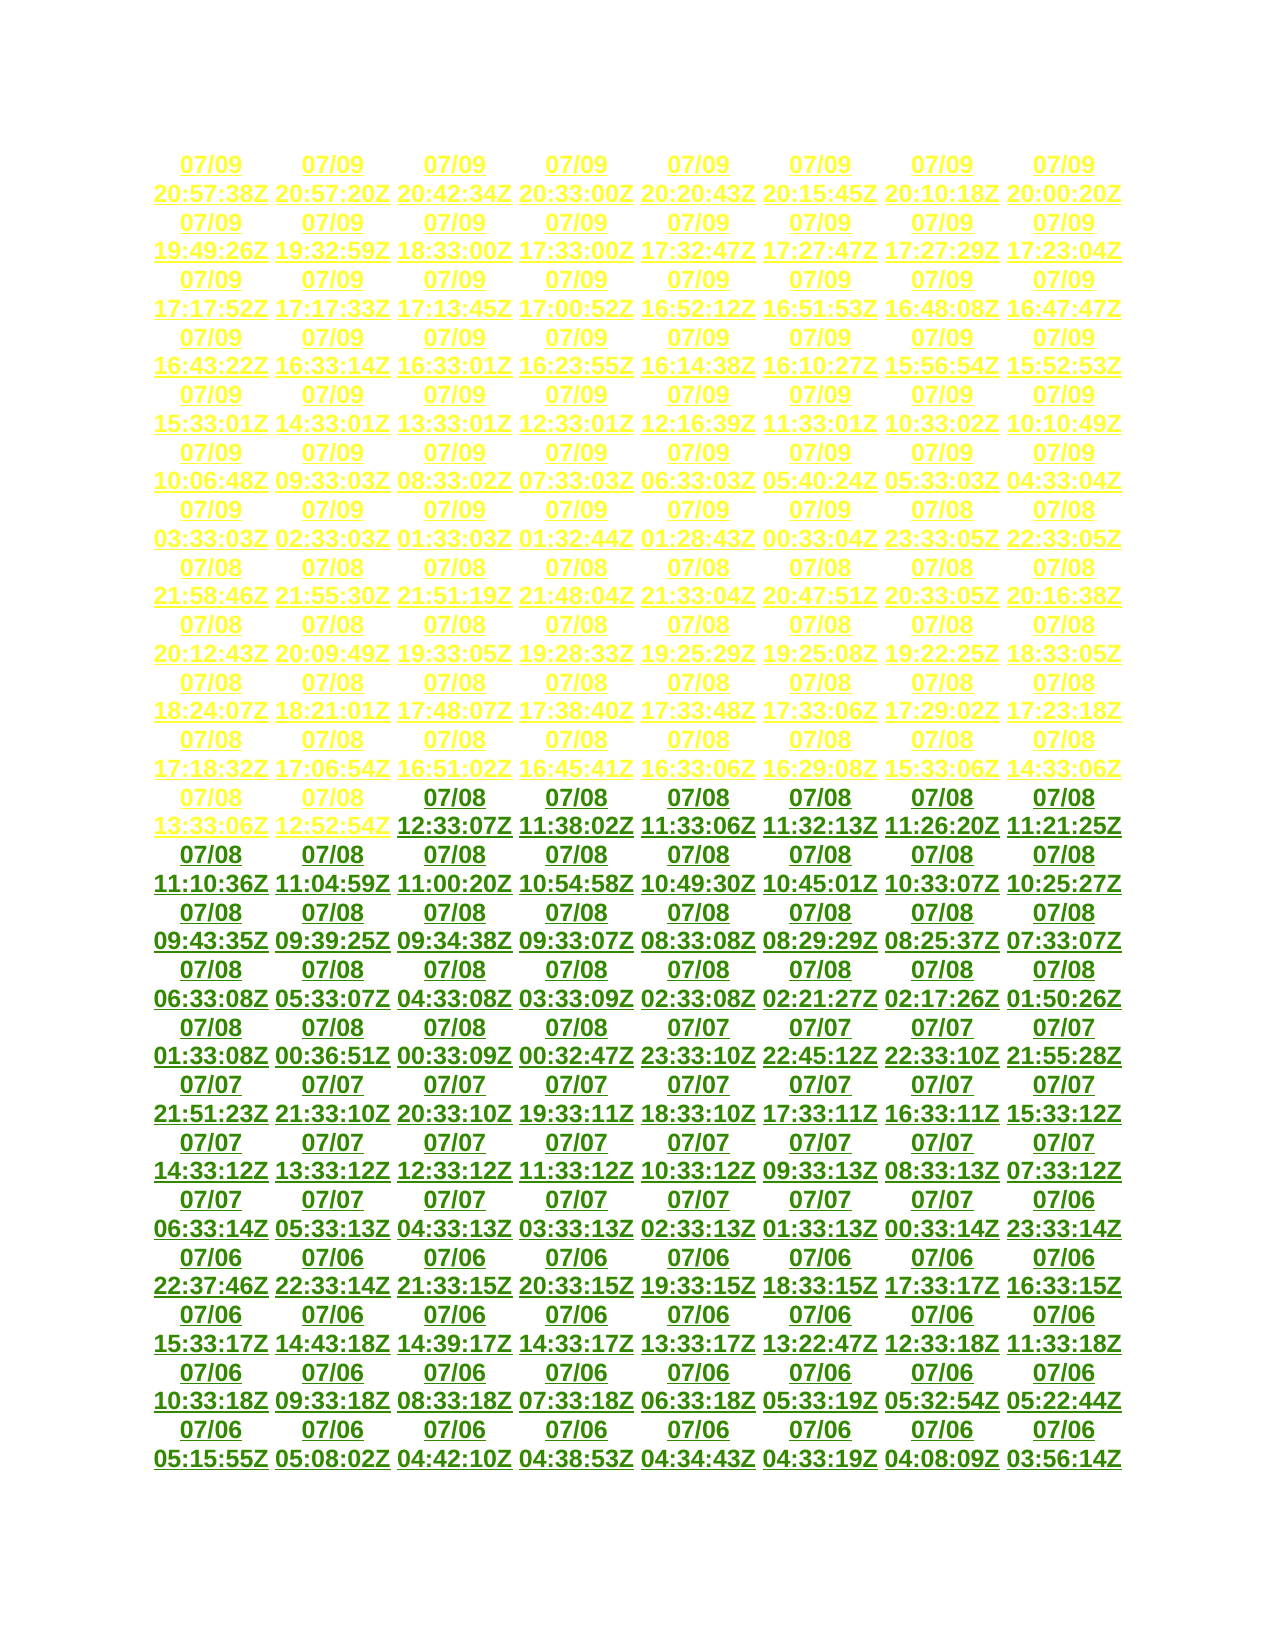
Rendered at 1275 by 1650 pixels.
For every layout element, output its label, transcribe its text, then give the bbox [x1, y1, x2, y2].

table_cell 07/06 09:33:18Z [272, 1358, 394, 1415]
table_cell 07/07 15:33:12Z [1003, 1070, 1125, 1127]
table_cell 07/07 00:33:14Z [881, 1185, 1003, 1242]
table_cell 07/09 13:33:01Z [394, 380, 516, 437]
table_cell 07/08 19:25:08Z [759, 610, 881, 667]
table_cell 07/08 19:33:05Z [394, 610, 516, 667]
table_cell 07/06 07:33:18Z [516, 1358, 637, 1415]
table_cell 07/06 04:33:19Z [759, 1415, 881, 1472]
table_cell 07/08 10:49:30Z [638, 840, 759, 897]
table_cell 07/08 03:33:09Z [516, 955, 637, 1012]
table_cell 07/08 10:45:01Z [759, 840, 881, 897]
table_cell 07/09 16:48:08Z [881, 265, 1003, 322]
table_cell 07/06 17:33:17Z [881, 1243, 1003, 1300]
table_cell 07/07 21:51:23Z [150, 1070, 272, 1127]
table_cell 07/09 18:33:00Z [394, 208, 516, 265]
table_cell 07/07 14:33:12Z [150, 1128, 272, 1185]
table_cell 07/06 19:33:15Z [638, 1243, 759, 1300]
table_cell 07/06 12:33:18Z [881, 1300, 1003, 1357]
table_cell 07/08 20:09:49Z [272, 610, 394, 667]
table_cell 07/06 22:33:14Z [272, 1243, 394, 1300]
table_cell 07/06 04:42:10Z [394, 1415, 516, 1472]
table_cell 07/09 20:15:45Z [759, 150, 881, 207]
table_cell 07/08 16:51:02Z [394, 725, 516, 782]
table_cell 07/09 01:28:43Z [638, 495, 759, 552]
table_cell 07/08 18:24:07Z [150, 668, 272, 725]
table_cell 07/08 21:51:19Z [394, 553, 516, 610]
table_cell 07/07 22:45:12Z [759, 1013, 881, 1070]
table_cell 07/08 11:21:25Z [1003, 783, 1125, 840]
table_cell 07/09 00:33:04Z [759, 495, 881, 552]
table_cell 07/09 20:00:20Z [1003, 150, 1125, 207]
table_cell 07/07 17:33:11Z [759, 1070, 881, 1127]
table_cell 07/06 13:22:47Z [759, 1300, 881, 1357]
table_cell 07/09 14:33:01Z [272, 380, 394, 437]
table_cell 07/08 12:52:54Z [272, 783, 394, 840]
table_cell 07/06 05:15:55Z [150, 1415, 272, 1472]
table_cell 07/08 19:22:25Z [881, 610, 1003, 667]
table_cell 07/09 09:33:03Z [272, 438, 394, 495]
table_cell 07/08 17:33:48Z [638, 668, 759, 725]
table_cell 07/09 01:33:03Z [394, 495, 516, 552]
table_cell 07/07 22:33:10Z [881, 1013, 1003, 1070]
table_cell 07/06 14:43:18Z [272, 1300, 394, 1357]
table_cell 07/08 16:33:06Z [638, 725, 759, 782]
table_cell 07/08 00:32:47Z [516, 1013, 637, 1070]
table_cell 07/06 11:33:18Z [1003, 1300, 1125, 1357]
table_cell 07/08 12:33:07Z [394, 783, 516, 840]
table_cell 07/07 19:33:11Z [516, 1070, 637, 1127]
table_cell 07/07 09:33:13Z [759, 1128, 881, 1185]
table_cell 07/08 23:33:05Z [881, 495, 1003, 552]
table_cell 07/06 21:33:15Z [394, 1243, 516, 1300]
table_cell 07/08 18:21:01Z [272, 668, 394, 725]
table_cell 07/08 22:33:05Z [1003, 495, 1125, 552]
table_cell 07/08 10:54:58Z [516, 840, 637, 897]
table_cell 07/07 18:33:10Z [638, 1070, 759, 1127]
table_cell 07/06 10:33:18Z [150, 1358, 272, 1415]
table_cell 07/09 20:57:38Z [150, 150, 272, 207]
table_cell 07/08 18:33:05Z [1003, 610, 1125, 667]
table_cell 07/08 17:38:40Z [516, 668, 637, 725]
table_cell 07/08 01:50:26Z [1003, 955, 1125, 1012]
table_cell 07/07 21:55:28Z [1003, 1013, 1125, 1070]
table_cell 07/08 09:33:07Z [516, 898, 637, 955]
table_cell 07/07 08:33:13Z [881, 1128, 1003, 1185]
table_cell 07/08 17:33:06Z [759, 668, 881, 725]
table_cell 07/08 11:04:59Z [272, 840, 394, 897]
table_cell 07/06 13:33:17Z [638, 1300, 759, 1357]
table_cell 07/09 19:32:59Z [272, 208, 394, 265]
table_cell 07/07 13:33:12Z [272, 1128, 394, 1185]
table_cell 07/06 05:33:19Z [759, 1358, 881, 1415]
table_cell 07/06 05:22:44Z [1003, 1358, 1125, 1415]
table_cell 07/06 04:38:53Z [516, 1415, 637, 1472]
table_cell 07/08 19:28:33Z [516, 610, 637, 667]
table_cell 07/09 05:40:24Z [759, 438, 881, 495]
table_cell 07/06 20:33:15Z [516, 1243, 637, 1300]
table_cell 07/09 15:56:54Z [881, 323, 1003, 380]
table_cell 07/09 17:00:52Z [516, 265, 637, 322]
table_cell 07/09 17:32:47Z [638, 208, 759, 265]
table_cell 07/08 20:16:38Z [1003, 553, 1125, 610]
table_cell 07/08 11:10:36Z [150, 840, 272, 897]
table_cell 07/09 06:33:03Z [638, 438, 759, 495]
table_cell 07/06 15:33:17Z [150, 1300, 272, 1357]
table_cell 07/08 21:58:46Z [150, 553, 272, 610]
table_cell 07/07 07:33:12Z [1003, 1128, 1125, 1185]
table_cell 07/06 03:56:14Z [1003, 1415, 1125, 1472]
table_cell 07/08 21:55:30Z [272, 553, 394, 610]
table_cell 07/08 20:47:51Z [759, 553, 881, 610]
table_cell 07/07 06:33:14Z [150, 1185, 272, 1242]
table_cell 07/08 21:33:04Z [638, 553, 759, 610]
table_cell 07/08 19:25:29Z [638, 610, 759, 667]
table_cell 07/08 04:33:08Z [394, 955, 516, 1012]
table_cell 07/06 05:32:54Z [881, 1358, 1003, 1415]
table_cell 07/08 17:06:54Z [272, 725, 394, 782]
table_cell 07/07 23:33:10Z [638, 1013, 759, 1070]
table_cell 07/07 12:33:12Z [394, 1128, 516, 1185]
table_cell 07/09 17:23:04Z [1003, 208, 1125, 265]
table_cell 07/07 01:33:13Z [759, 1185, 881, 1242]
table_cell 07/09 16:33:01Z [394, 323, 516, 380]
table_cell 07/08 02:33:08Z [638, 955, 759, 1012]
table_cell 07/07 16:33:11Z [881, 1070, 1003, 1127]
table_cell 07/09 16:10:27Z [759, 323, 881, 380]
table_cell 07/09 16:23:55Z [516, 323, 637, 380]
table_cell 07/08 08:33:08Z [638, 898, 759, 955]
table_cell 07/08 11:26:20Z [881, 783, 1003, 840]
table_cell 07/09 16:51:53Z [759, 265, 881, 322]
table_cell 07/06 14:39:17Z [394, 1300, 516, 1357]
table_cell 07/09 10:06:48Z [150, 438, 272, 495]
table_cell 07/08 10:33:07Z [881, 840, 1003, 897]
table_cell 07/08 11:33:06Z [638, 783, 759, 840]
table_cell 07/09 15:33:01Z [150, 380, 272, 437]
table_cell 07/08 17:48:07Z [394, 668, 516, 725]
table_cell 07/08 13:33:06Z [150, 783, 272, 840]
table_cell 07/07 21:33:10Z [272, 1070, 394, 1127]
table_cell 07/08 17:18:32Z [150, 725, 272, 782]
table_cell 07/08 20:12:43Z [150, 610, 272, 667]
table_cell 07/09 16:47:47Z [1003, 265, 1125, 322]
table_cell 07/08 11:00:20Z [394, 840, 516, 897]
table_cell 07/07 11:33:12Z [516, 1128, 637, 1185]
table_cell 07/07 20:33:10Z [394, 1070, 516, 1127]
table_cell 07/07 05:33:13Z [272, 1185, 394, 1242]
table_cell 07/07 04:33:13Z [394, 1185, 516, 1242]
table_cell 07/09 20:20:43Z [638, 150, 759, 207]
table_cell 07/08 07:33:07Z [1003, 898, 1125, 955]
table_cell 07/08 08:29:29Z [759, 898, 881, 955]
table_cell 07/06 23:33:14Z [1003, 1185, 1125, 1242]
table_cell 07/06 04:34:43Z [638, 1415, 759, 1472]
table_cell 07/06 04:08:09Z [881, 1415, 1003, 1472]
table_cell 07/08 09:43:35Z [150, 898, 272, 955]
table_cell 07/08 17:23:18Z [1003, 668, 1125, 725]
table_cell 07/09 20:57:20Z [272, 150, 394, 207]
table_cell 07/08 05:33:07Z [272, 955, 394, 1012]
table_cell 07/08 00:33:09Z [394, 1013, 516, 1070]
table_cell 07/09 17:17:52Z [150, 265, 272, 322]
table_cell 07/07 02:33:13Z [638, 1185, 759, 1242]
table_cell 07/08 15:33:06Z [881, 725, 1003, 782]
table_cell 07/08 14:33:06Z [1003, 725, 1125, 782]
table_cell 07/08 09:34:38Z [394, 898, 516, 955]
table_cell 07/08 10:25:27Z [1003, 840, 1125, 897]
table_cell 07/09 10:33:02Z [881, 380, 1003, 437]
table_cell 07/09 01:32:44Z [516, 495, 637, 552]
table_cell 07/09 15:52:53Z [1003, 323, 1125, 380]
table_cell 07/08 08:25:37Z [881, 898, 1003, 955]
table_cell 07/09 20:33:00Z [516, 150, 637, 207]
table_cell 07/09 07:33:03Z [516, 438, 637, 495]
table_cell 07/06 22:37:46Z [150, 1243, 272, 1300]
table_cell 07/09 05:33:03Z [881, 438, 1003, 495]
table_cell 07/08 16:29:08Z [759, 725, 881, 782]
table_cell 07/09 17:17:33Z [272, 265, 394, 322]
table_cell 07/09 17:27:47Z [759, 208, 881, 265]
table_cell 07/06 16:33:15Z [1003, 1243, 1125, 1300]
table_cell 07/07 03:33:13Z [516, 1185, 637, 1242]
table_cell 07/09 20:10:18Z [881, 150, 1003, 207]
table_cell 07/09 16:52:12Z [638, 265, 759, 322]
table_cell 07/06 06:33:18Z [638, 1358, 759, 1415]
table_cell 07/08 17:29:02Z [881, 668, 1003, 725]
table_cell 07/08 01:33:08Z [150, 1013, 272, 1070]
table_cell 07/08 11:38:02Z [516, 783, 637, 840]
table_cell 07/08 09:39:25Z [272, 898, 394, 955]
table_cell 07/08 00:36:51Z [272, 1013, 394, 1070]
table_cell 07/08 21:48:04Z [516, 553, 637, 610]
table_cell 07/09 12:33:01Z [516, 380, 637, 437]
table_cell 07/07 10:33:12Z [638, 1128, 759, 1185]
table_cell 07/08 02:17:26Z [881, 955, 1003, 1012]
table_cell 07/09 03:33:03Z [150, 495, 272, 552]
table_cell 07/09 02:33:03Z [272, 495, 394, 552]
table_cell 07/09 20:42:34Z [394, 150, 516, 207]
table_cell 07/06 14:33:17Z [516, 1300, 637, 1357]
table_cell 07/09 08:33:02Z [394, 438, 516, 495]
table_cell 07/09 16:14:38Z [638, 323, 759, 380]
table_cell 07/09 04:33:04Z [1003, 438, 1125, 495]
table_cell 07/09 17:27:29Z [881, 208, 1003, 265]
table_cell 07/08 11:32:13Z [759, 783, 881, 840]
table_cell 07/09 16:43:22Z [150, 323, 272, 380]
table_cell 07/09 17:33:00Z [516, 208, 637, 265]
table_cell 07/09 19:49:26Z [150, 208, 272, 265]
table_cell 07/09 16:33:14Z [272, 323, 394, 380]
table_cell 07/08 02:21:27Z [759, 955, 881, 1012]
table_cell 07/08 20:33:05Z [881, 553, 1003, 610]
table_cell 07/09 10:10:49Z [1003, 380, 1125, 437]
table_cell 07/09 12:16:39Z [638, 380, 759, 437]
table_cell 07/08 16:45:41Z [516, 725, 637, 782]
table_cell 07/08 06:33:08Z [150, 955, 272, 1012]
table_cell 07/06 18:33:15Z [759, 1243, 881, 1300]
table_cell 07/06 08:33:18Z [394, 1358, 516, 1415]
table_cell 07/09 11:33:01Z [759, 380, 881, 437]
table_cell 07/09 17:13:45Z [394, 265, 516, 322]
table_cell 07/06 05:08:02Z [272, 1415, 394, 1472]
